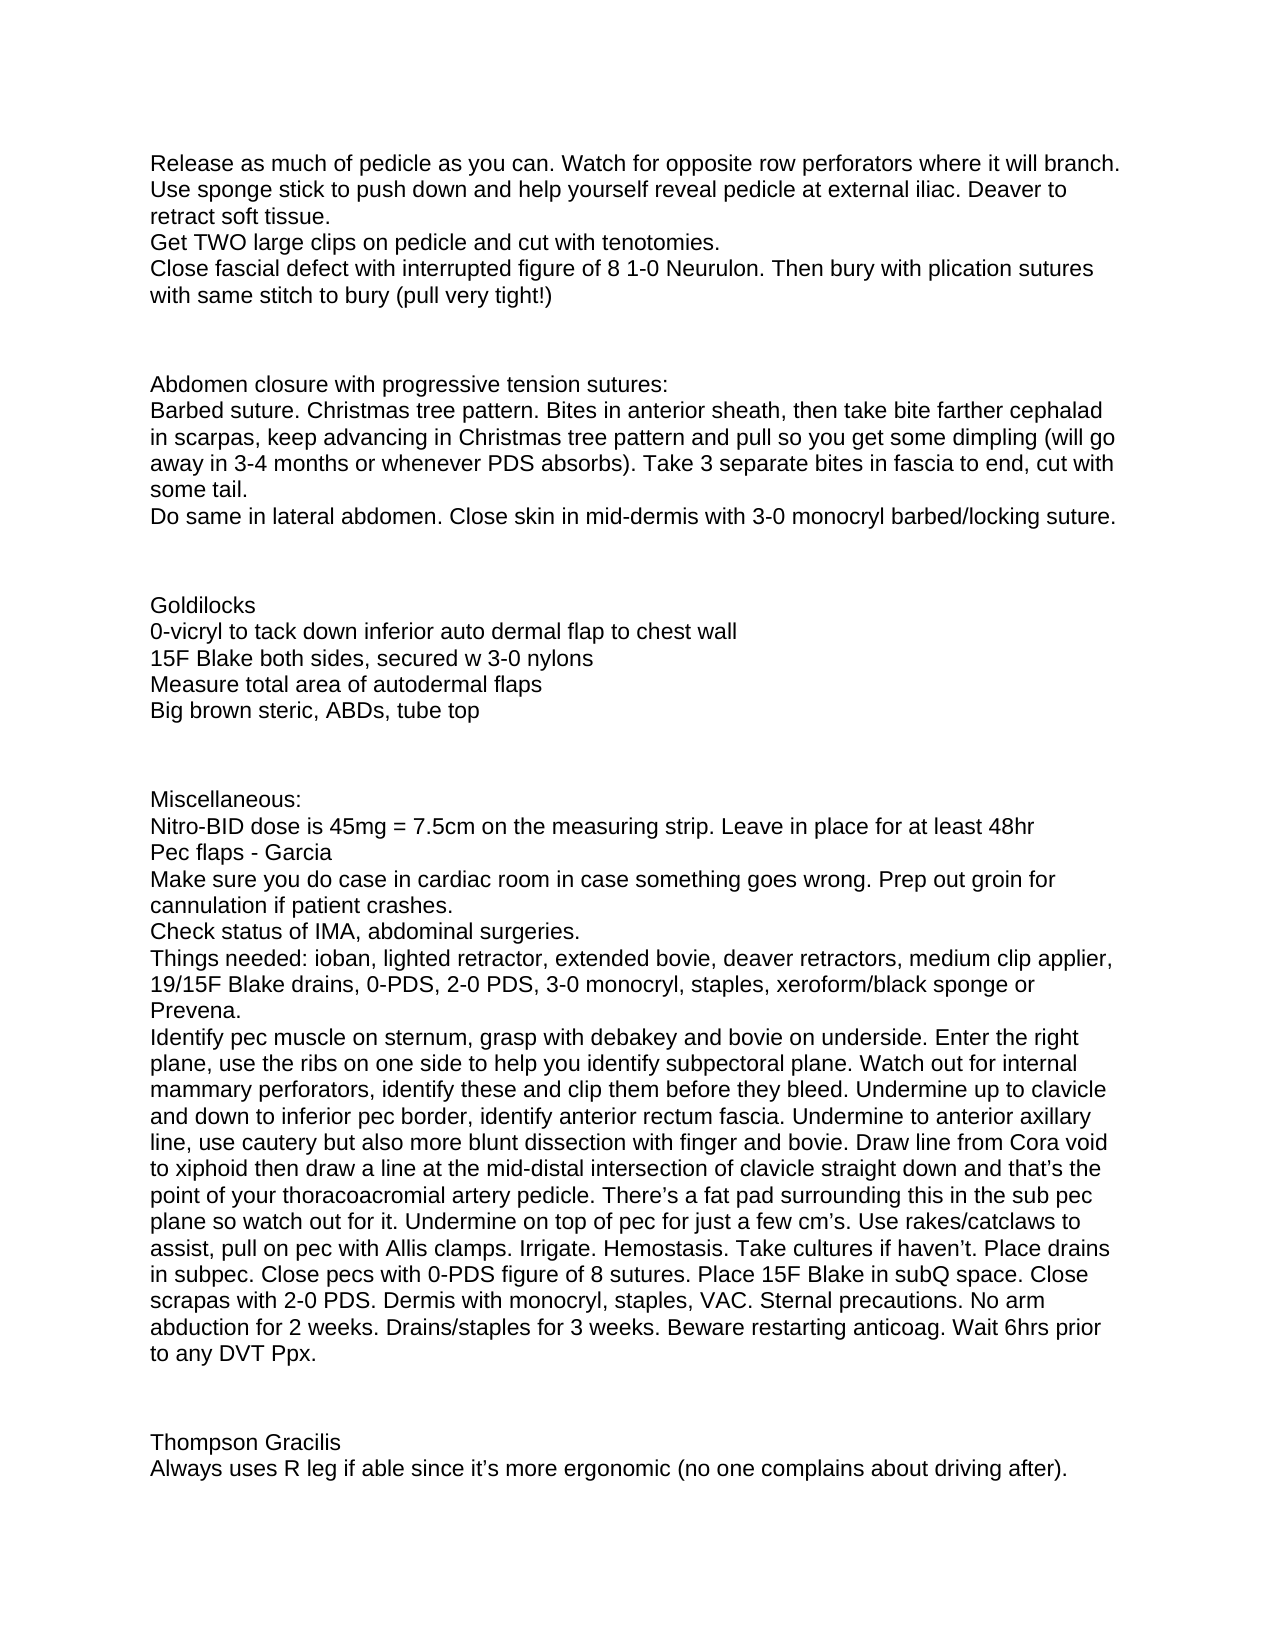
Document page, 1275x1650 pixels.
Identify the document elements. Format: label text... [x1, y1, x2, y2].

text Measure total area of autodermal flaps [150, 671, 1125, 697]
text Make sure you do case in cardiac room in case something goes wrong. Prep out groin for cannulation if patient crashes. [150, 866, 1125, 918]
text Barbed suture. Christmas tree pattern. Bites in anterior sheath, then take bite farther cephalad in scarpas, keep advancing in Christmas tree pattern and pull so you get some dimpling (will go away in 3-4 months or whenever PDS absorbs). Take 3 separate bites in fascia to end, cut with some tail. [150, 397, 1125, 503]
text Close fascial defect with interrupted figure of 8 1-0 Neurulon. Then bury with plication sutures with same stitch to bury (pull very tight!) [150, 255, 1125, 308]
text Things needed: ioban, lighted retractor, extended bovie, deaver retractors, medium clip applier, 19/15F Blake drains, 0-PDS, 2-0 PDS, 3-0 monocryl, staples, xeroform/black sponge or Prevena. [150, 944, 1125, 1024]
text Abdomen closure with progressive tension sutures: [150, 371, 1125, 397]
text 0-vicryl to tack down inferior auto dermal flap to chest wall [150, 618, 1125, 644]
text Always uses R leg if able since it’s more ergonomic (no one complains about driving after). [150, 1455, 1125, 1482]
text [150, 150, 1125, 229]
text Check status of IMA, abdominal surgeries. [150, 918, 1125, 944]
text Big brown steric, ABDs, tube top [150, 697, 1125, 724]
text Thompson Gracilis [150, 1429, 1125, 1455]
text Do same in lateral abdomen. Close skin in mid-dermis with 3-0 monocryl barbed/locking suture. [150, 503, 1125, 529]
text Pec flaps - Garcia [150, 839, 1125, 866]
text Goldilocks [150, 592, 1125, 618]
text Miscellaneous: Nitro-BID dose is 45mg = 7.5cm on the measuring strip. Leave in place for at least 48hr [150, 786, 1125, 839]
text 15F Blake both sides, secured w 3-0 nylons [150, 644, 1125, 671]
text Get TWO large clips on pedicle and cut with tenotomies. [150, 229, 1125, 255]
text Identify pec muscle on sternum, grasp with debakey and bovie on underside. Enter the right plane, use the ribs on one side to help you identify subpectoral plane. Watch out for internal mammary perforators, identify these and clip them before they bleed. Undermine up to clavicle and down to inferior pec border, identify anterior rectum fascia. Undermine to anterior axillary line, use cautery but also more blunt dissection with finger and bovie. Draw line from Cora void to xiphoid then draw a line at the mid-distal intersection of clavicle straight down and that’s the point of your thoracoacromial artery pedicle. There’s a fat pad surrounding this in the sub pec plane so watch out for it. Undermine on top of pec for just a few cm’s. Use rakes/catclaws to assist, pull on pec with Allis clamps. Irrigate. Hemostasis. Take cultures if haven’t. Place drains in subpec. Close pecs with 0-PDS figure of 8 sutures. Place 15F Blake in subQ space. Close scrapas with 2-0 PDS. Dermis with monocryl, staples, VAC. Sternal precautions. No arm abduction for 2 weeks. Drains/staples for 3 weeks. Beware restarting anticoag. Wait 6hrs prior to any DVT Ppx. [150, 1024, 1125, 1366]
